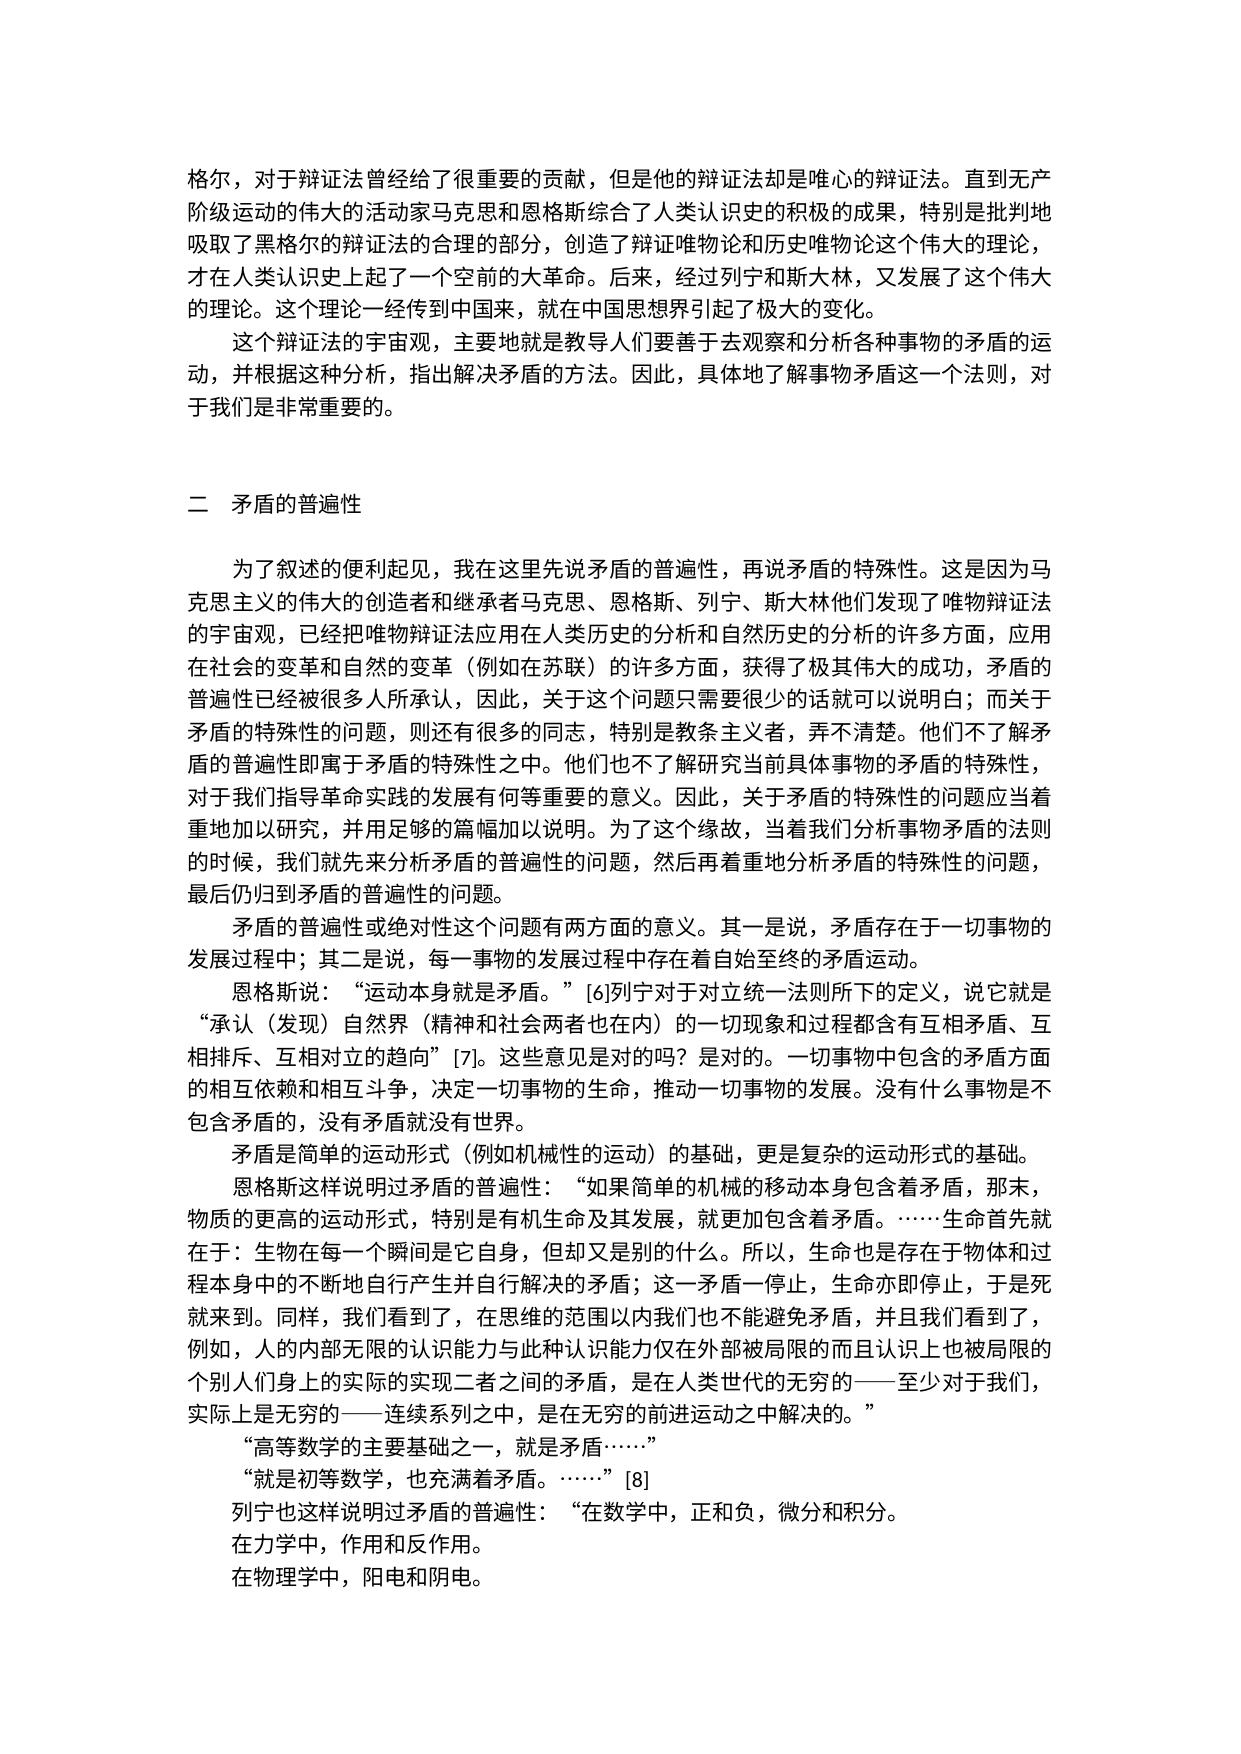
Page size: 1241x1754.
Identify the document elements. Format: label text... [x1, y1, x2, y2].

text 恩格斯说：“运动本身就是矛盾。”[6]列宁对于对立统一法则所下的定义，说它就是“承认（发现）自然界（精神和社会两者也在内）的一切现象和过程都含有互相矛盾、互相排斥、互相对立的趋向”[7]。这些意见是对的吗？是对的。一切事物中包含的矛盾方面的相互依赖和相互斗争，决定一切事物的生命，推动一切事物的发展。没有什么事物是不包含矛盾的，没有矛盾就没有世界。 [187, 974, 1053, 1137]
text 列宁也这样说明过矛盾的普遍性：“在数学中，正和负，微分和积分。 [187, 1494, 1053, 1527]
text 这个辩证法的宇宙观，主要地就是教导人们要善于去观察和分析各种事物的矛盾的运动，并根据这种分析，指出解决矛盾的方法。因此，具体地了解事物矛盾这一个法则，对于我们是非常重要的。 [187, 324, 1053, 422]
text 矛盾的普遍性或绝对性这个问题有两方面的意义。其一是说，矛盾存在于一切事物的发展过程中；其二是说，每一事物的发展过程中存在着自始至终的矛盾运动。 [187, 909, 1053, 974]
text “就是初等数学，也充满着矛盾。……”[8] [187, 1462, 1053, 1494]
text “高等数学的主要基础之一，就是矛盾……” [187, 1429, 1053, 1462]
text 矛盾是简单的运动形式（例如机械性的运动）的基础，更是复杂的运动形式的基础。 [187, 1137, 1053, 1169]
text 为了叙述的便利起见，我在这里先说矛盾的普遍性，再说矛盾的特殊性。这是因为马克思主义的伟大的创造者和继承者马克思、恩格斯、列宁、斯大林他们发现了唯物辩证法的宇宙观，已经把唯物辩证法应用在人类历史的分析和自然历史的分析的许多方面，应用在社会的变革和自然的变革（例如在苏联）的许多方面，获得了极其伟大的成功，矛盾的普遍性已经被很多人所承认，因此，关于这个问题只需要很少的话就可以说明白；而关于矛盾的特殊性的问题，则还有很多的同志，特别是教条主义者，弄不清楚。他们不了解矛盾的普遍性即寓于矛盾的特殊性之中。他们也不了解研究当前具体事物的矛盾的特殊性，对于我们指导革命实践的发展有何等重要的意义。因此，关于矛盾的特殊性的问题应当着重地加以研究，并用足够的篇幅加以说明。为了这个缘故，当着我们分析事物矛盾的法则的时候，我们就先来分析矛盾的普遍性的问题，然后再着重地分析矛盾的特殊性的问题，最后仍归到矛盾的普遍性的问题。 [187, 552, 1053, 909]
text 在力学中，作用和反作用。 [187, 1527, 1053, 1559]
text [187, 162, 1053, 324]
text 二 矛盾的普遍性 [187, 487, 1053, 519]
text 在物理学中，阳电和阴电。 [187, 1559, 1053, 1592]
text 恩格斯这样说明过矛盾的普遍性：“如果简单的机械的移动本身包含着矛盾，那末，物质的更高的运动形式，特别是有机生命及其发展，就更加包含着矛盾。……生命首先就在于：生物在每一个瞬间是它自身，但却又是别的什么。所以，生命也是存在于物体和过程本身中的不断地自行产生并自行解决的矛盾；这一矛盾一停止，生命亦即停止，于是死就来到。同样，我们看到了，在思维的范围以内我们也不能避免矛盾，并且我们看到了，例如，人的内部无限的认识能力与此种认识能力仅在外部被局限的而且认识上也被局限的个别人们身上的实际的实现二者之间的矛盾，是在人类世代的无穷的——至少对于我们，实际上是无穷的——连续系列之中，是在无穷的前进运动之中解决的。” [187, 1169, 1053, 1429]
